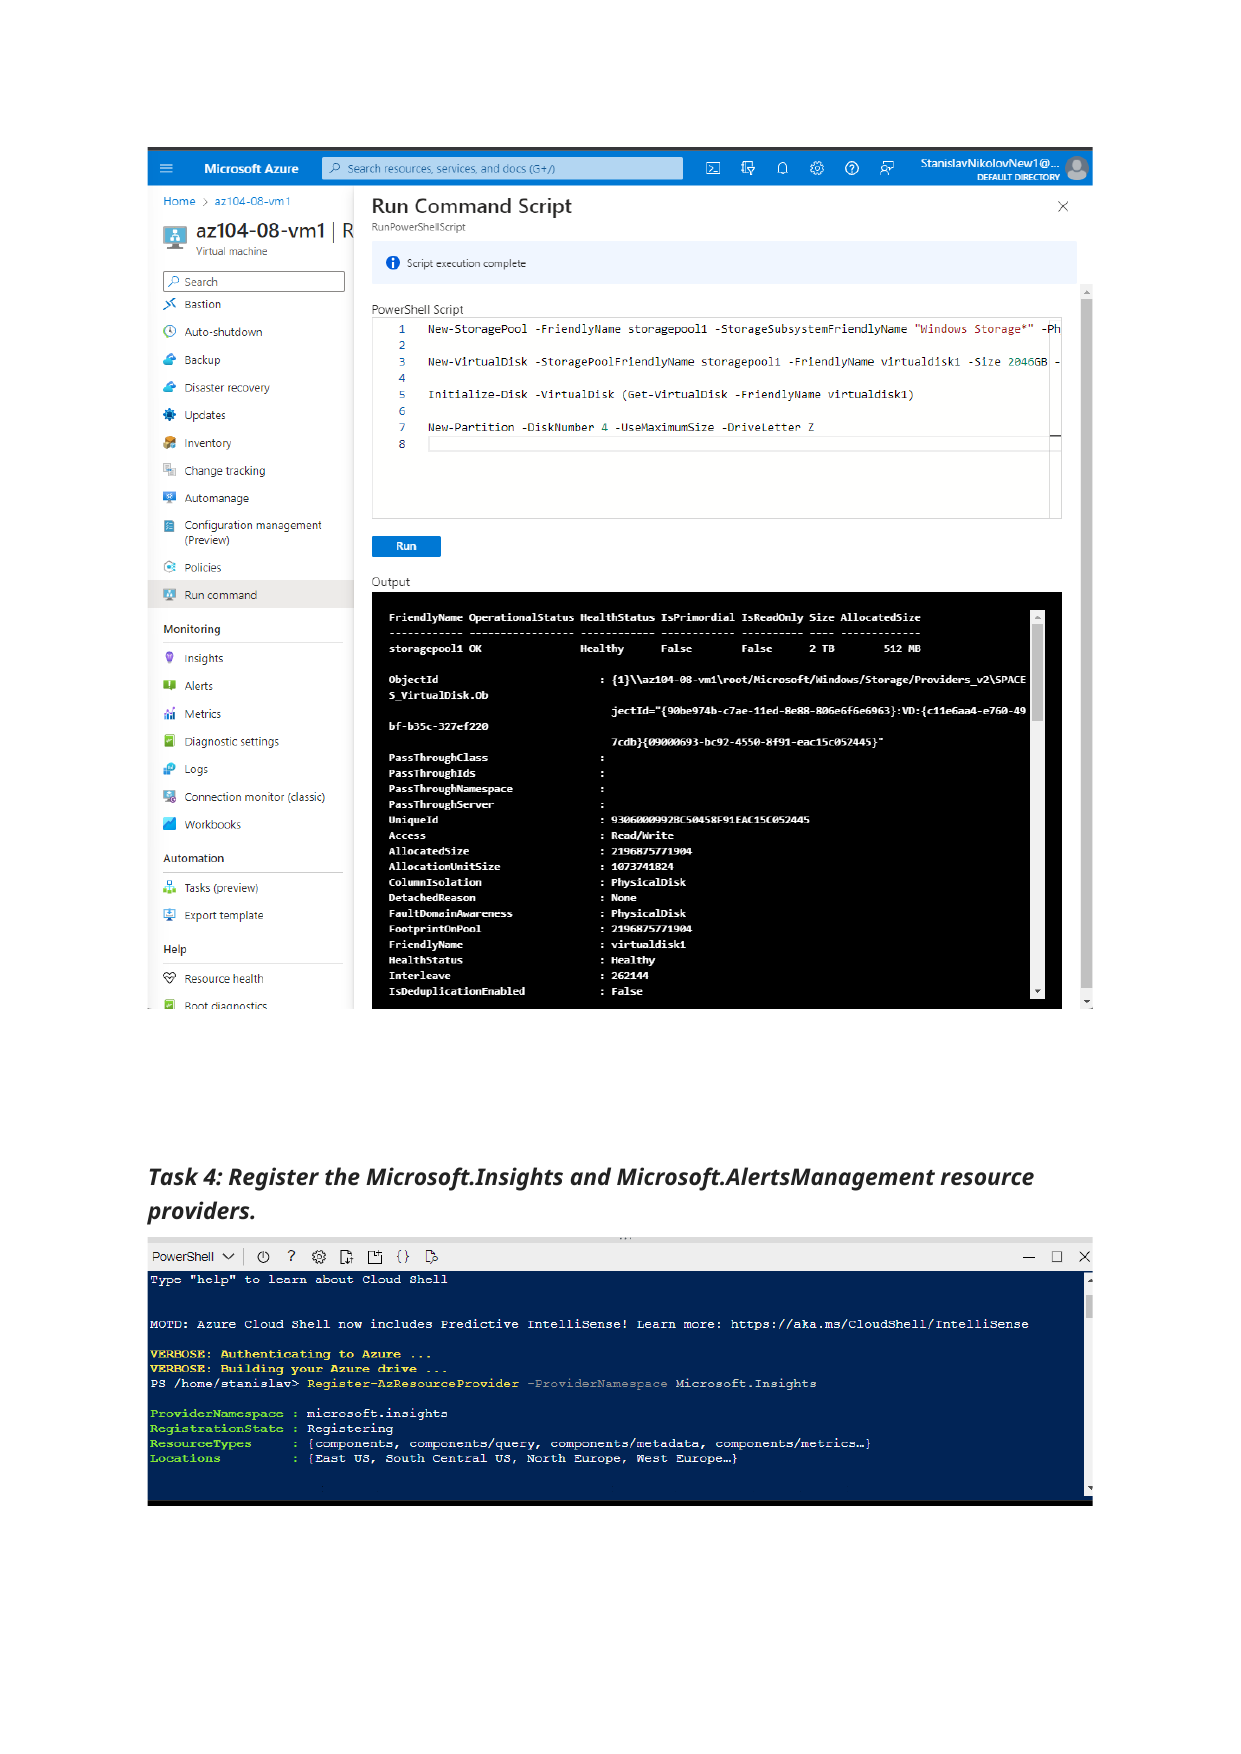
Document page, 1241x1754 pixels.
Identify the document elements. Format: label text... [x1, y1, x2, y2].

picture [147, 147, 1093, 1009]
picture [147, 1237, 1093, 1506]
subtitle Task 4: Register the Microsoft.Insights and Microsoft.AlertsManagement resource providers. [148, 1161, 1093, 1226]
